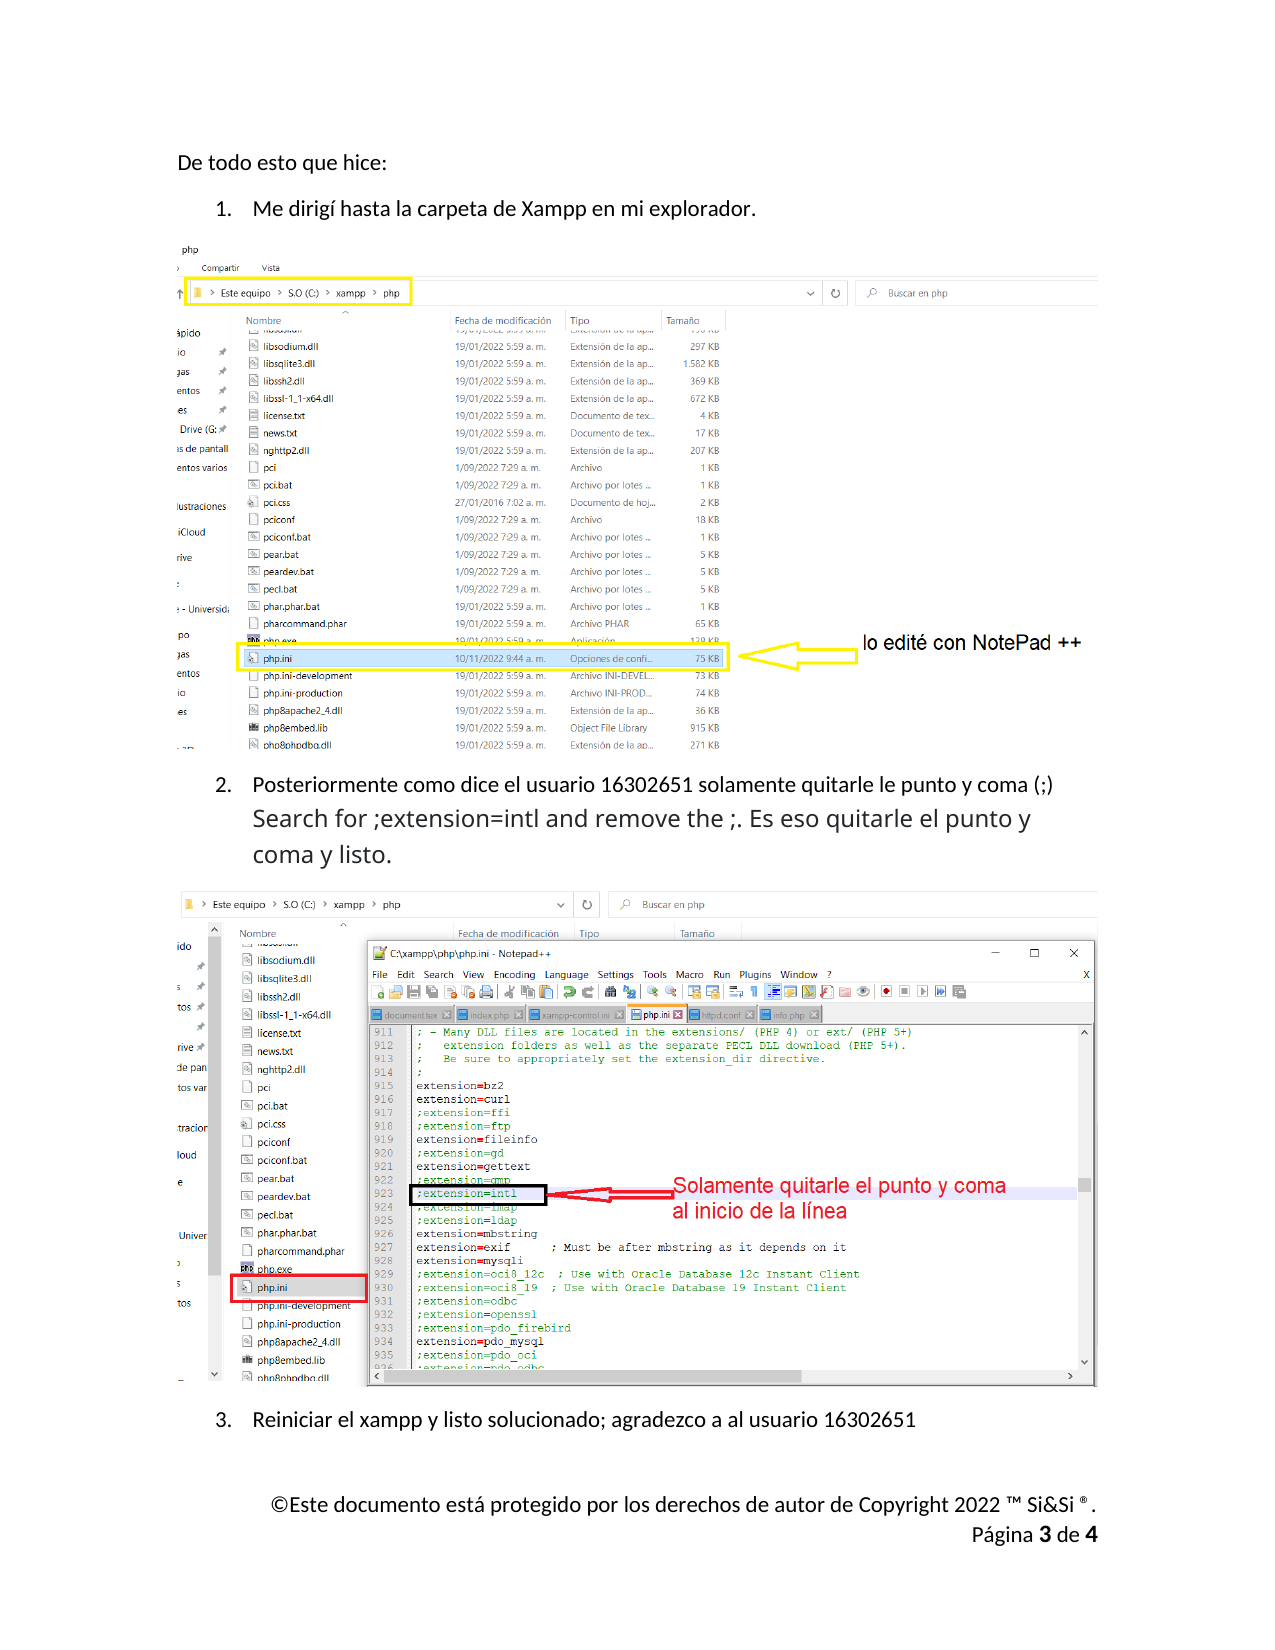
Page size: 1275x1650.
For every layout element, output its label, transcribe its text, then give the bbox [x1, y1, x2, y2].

list Me dirigí hasta la carpeta de Xampp en mi explorador. [215, 194, 1098, 222]
list Reiniciar el xampp y listo solucionado; agradezco a al usuario 16302651 [215, 1405, 1098, 1433]
picture [177, 889, 1098, 1387]
picture [177, 241, 1098, 749]
text De todo esto que hice: [177, 148, 1098, 176]
list Posteriormente como dice el usuario 16302651 solamente quitarle le punto y coma (;) Search for ;extension=intl and remove the ;. Es eso quitarle el punto y coma y listo. [215, 767, 1098, 870]
